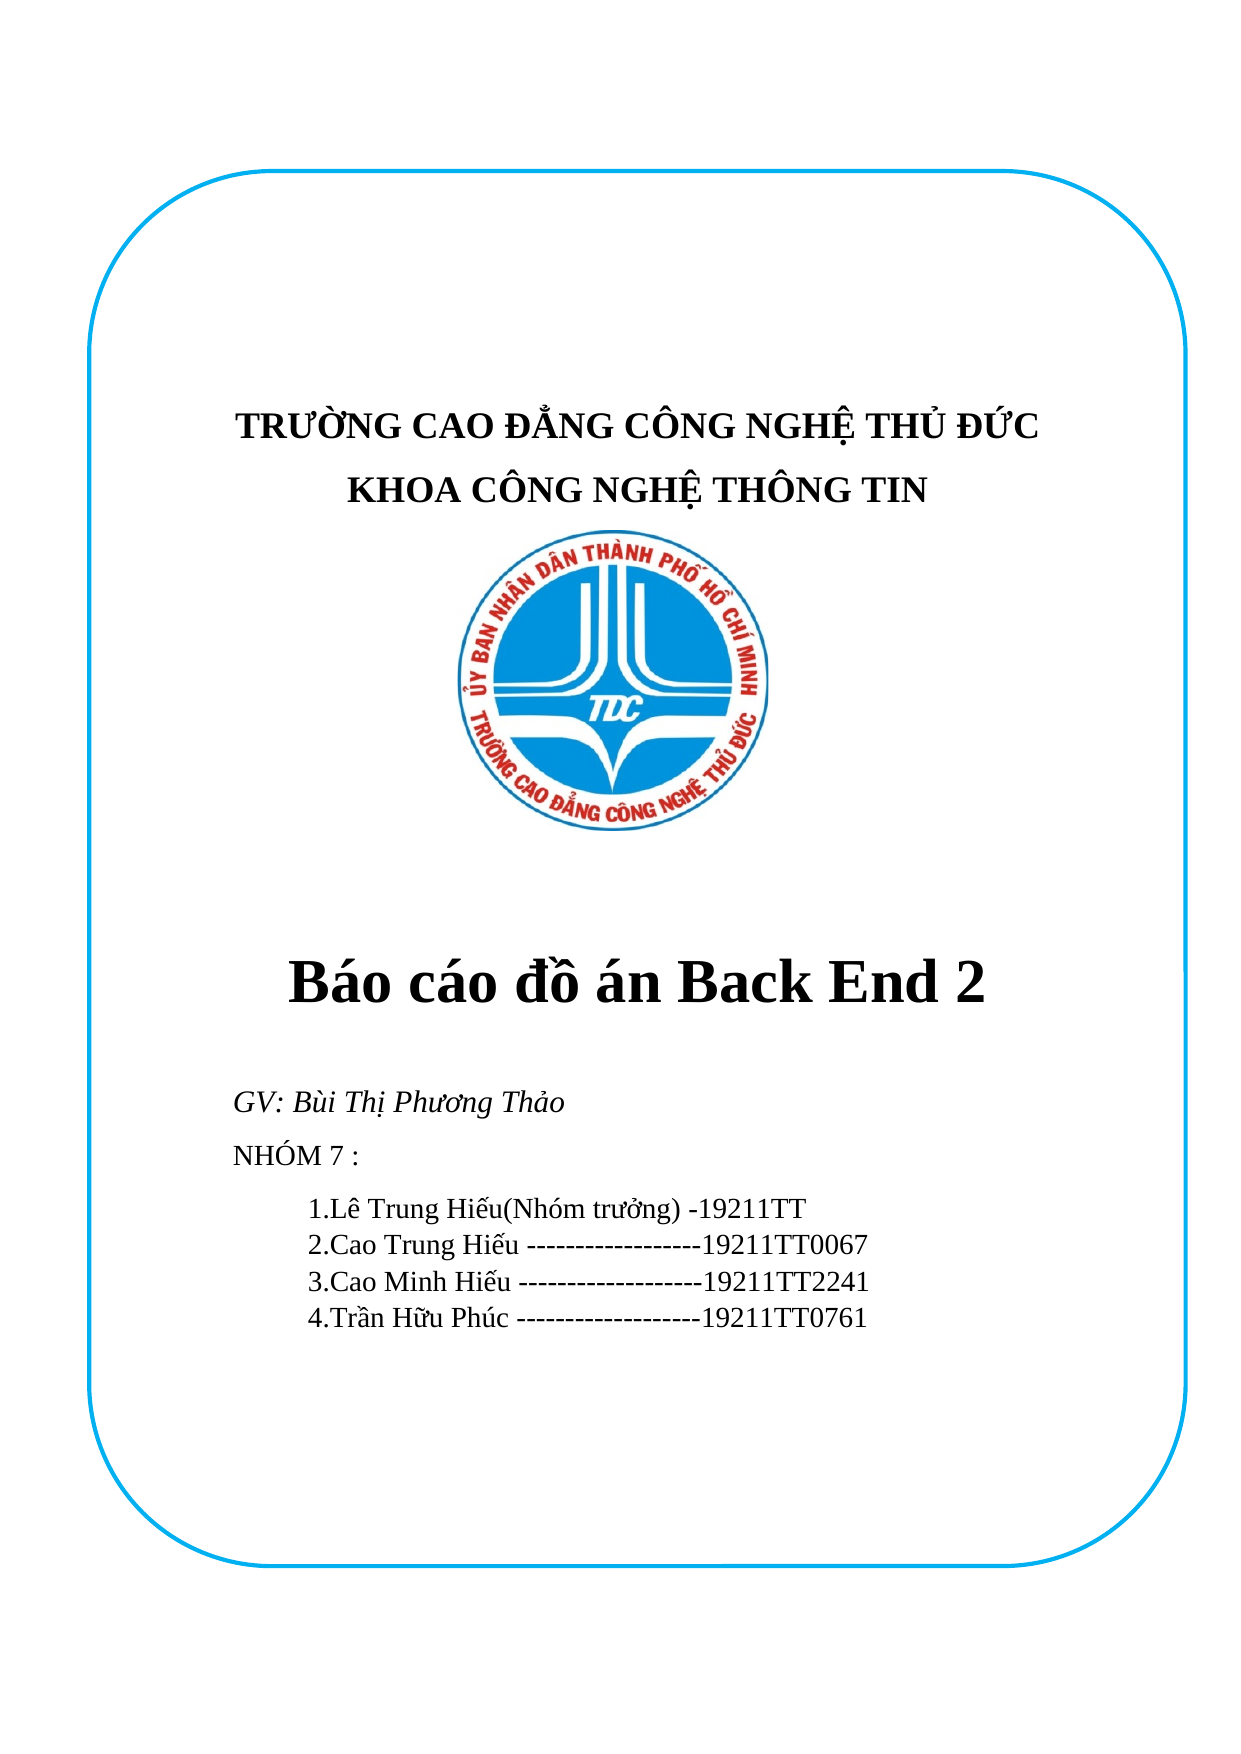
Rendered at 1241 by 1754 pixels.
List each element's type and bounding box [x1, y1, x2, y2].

picture [457, 530, 769, 831]
